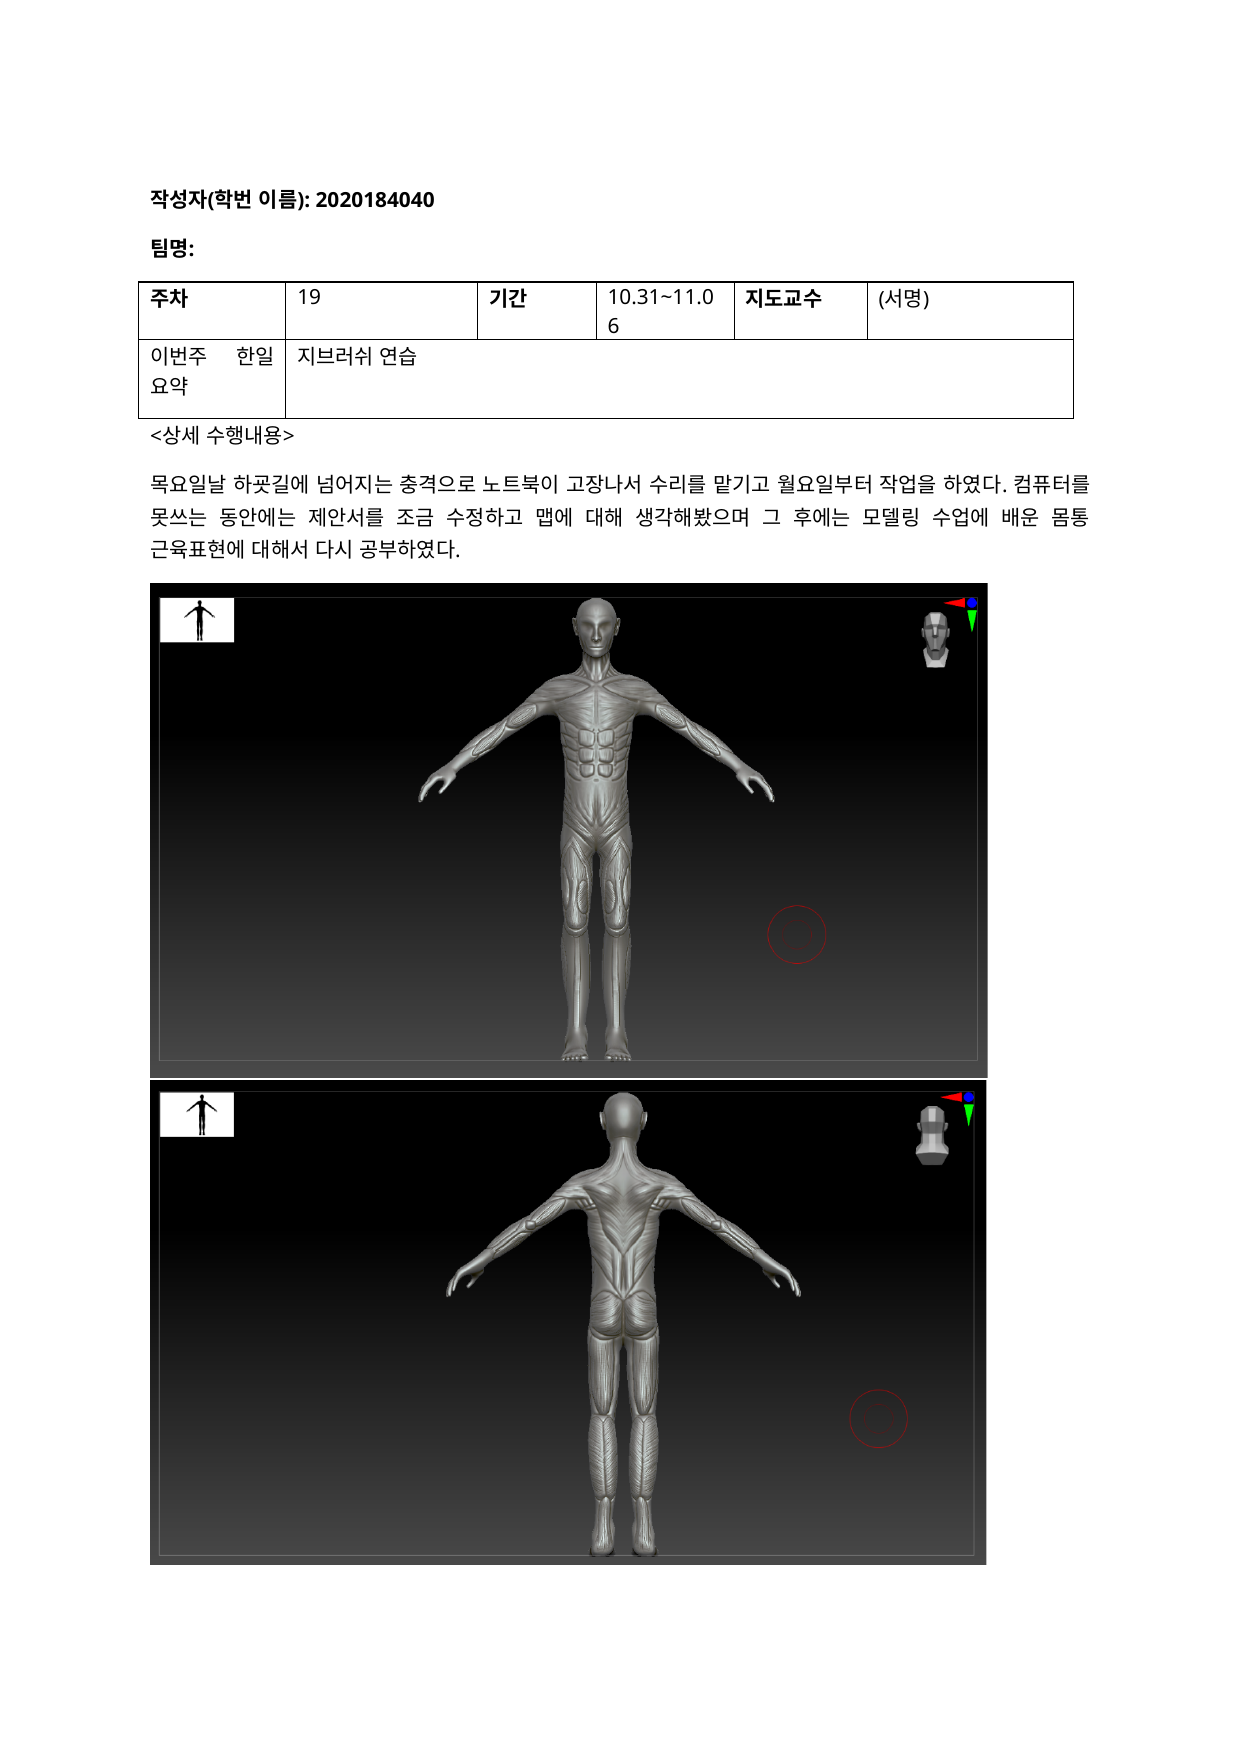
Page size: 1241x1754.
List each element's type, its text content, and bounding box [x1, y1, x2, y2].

text 목요일날 하굣길에 넘어지는 충격으로 노트북이 고장나서 수리를 맡기고 월요일부터 작업을 하였다. 컴퓨터를 못쓰는 동안에는 제안서를 조금 수정하고 맵에 대해 생각해봤으며 그 후에는 모델링 수업에 배운 몸통 근육표현에 대해서 다시 공부하였다. [150, 468, 1090, 564]
table_header (서명) [868, 283, 1073, 339]
table_header 지도교수 [735, 283, 867, 339]
picture [150, 583, 988, 1078]
text <상세 수행내용> [150, 419, 1090, 449]
table_header 주차 [139, 283, 285, 339]
table_header 기간 [478, 283, 596, 339]
table_cell 이번주 한일 요약 [139, 340, 285, 418]
table_header 19 [286, 283, 477, 339]
table_cell 지브러쉬 연습 [286, 340, 1073, 418]
table_header 10.31~11.06 [597, 283, 734, 339]
picture [150, 1080, 987, 1565]
